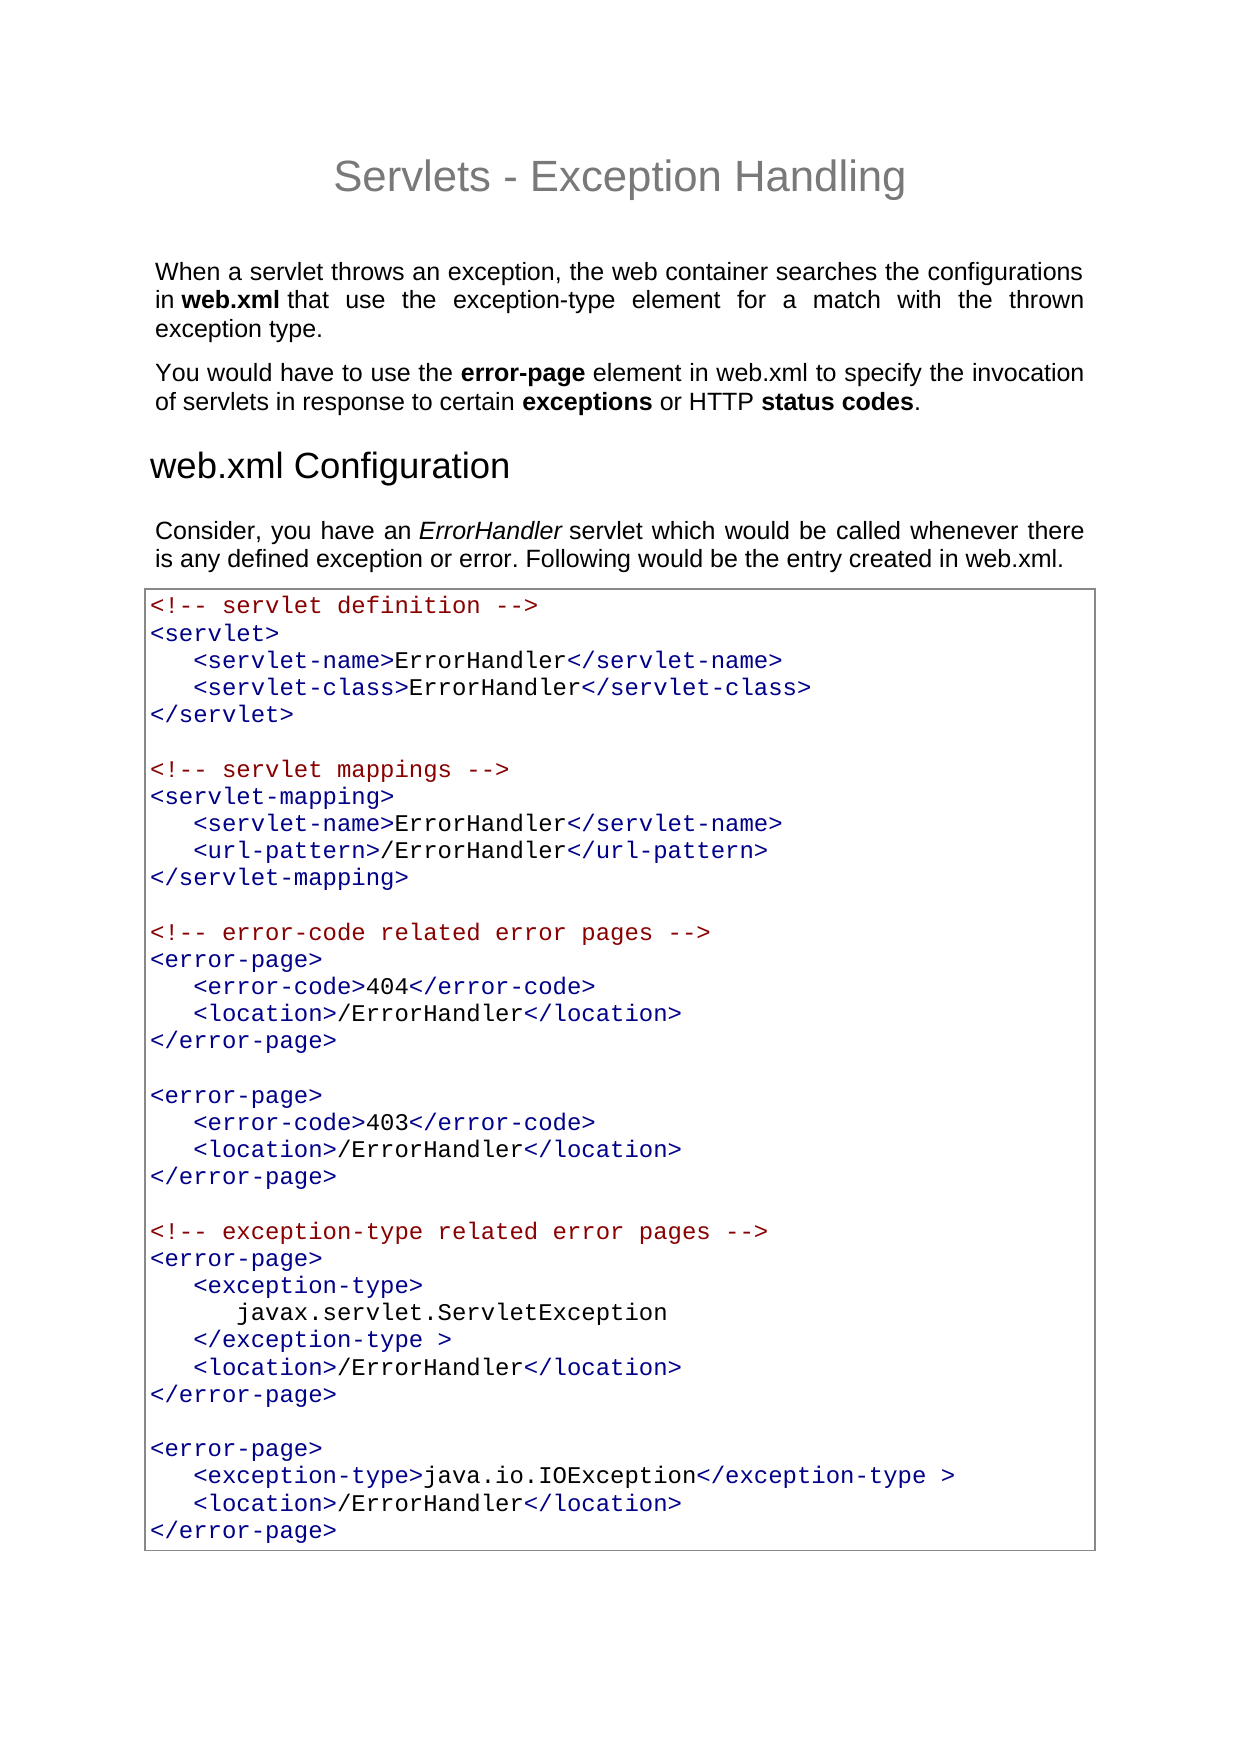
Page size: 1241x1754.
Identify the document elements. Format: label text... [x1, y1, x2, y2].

text <error-page> [150, 1246, 1090, 1273]
text </error-page> [150, 1029, 1090, 1056]
text <location>/ErrorHandler</location> [150, 1355, 1090, 1382]
text <!-- servlet definition --> [146, 590, 1094, 621]
text <url-pattern>/ErrorHandler</url-pattern> [150, 838, 1090, 866]
text </servlet> [150, 703, 1090, 730]
text You would have to use the error-page element in web.xml to specify the invocation of servlets in response to certain exceptions or HTTP status codes. [155, 358, 1085, 415]
text <error-page> [150, 1437, 1090, 1464]
text </error-page> [150, 1382, 1090, 1409]
text </error-page> [146, 1512, 1094, 1550]
text <error-code>403</error-code> [150, 1110, 1090, 1138]
text <servlet-class>ErrorHandler</servlet-class> [150, 675, 1090, 703]
text <error-page> [150, 1083, 1090, 1110]
text <servlet-mapping> [150, 784, 1090, 811]
text web.xml Configuration [150, 444, 1090, 486]
text <exception-type> [150, 1273, 1090, 1301]
subtitle Servlets - Exception Handling [150, 150, 1090, 200]
text <servlet-name>ErrorHandler</servlet-name> [150, 811, 1090, 838]
text <error-page> [150, 947, 1090, 974]
text <location>/ErrorHandler</location> [150, 1002, 1090, 1029]
text When a servlet throws an exception, the web container searches the configurations in web.xml that use the exception-type element for a match with the thrown exception type. [155, 257, 1085, 343]
text <exception-type>java.io.IOException</exception-type > [150, 1464, 1090, 1491]
text <servlet> [150, 621, 1090, 648]
text </servlet-mapping> [150, 866, 1090, 893]
text </error-page> [150, 1165, 1090, 1192]
text javax.servlet.ServletException [150, 1301, 1090, 1328]
text <servlet-name>ErrorHandler</servlet-name> [150, 648, 1090, 675]
text <!-- error-code related error pages --> [150, 920, 1090, 947]
text </exception-type > [150, 1328, 1090, 1355]
text <location>/ErrorHandler</location> [150, 1491, 1090, 1512]
text Consider, you have an ErrorHandler servlet which would be called whenever there is any defined exception or error. Following would be the entry created in web.xml. [155, 516, 1085, 573]
text <!-- exception-type related error pages --> [150, 1219, 1090, 1246]
text <!-- servlet mappings --> [150, 757, 1090, 784]
text <location>/ErrorHandler</location> [150, 1138, 1090, 1165]
text <error-code>404</error-code> [150, 974, 1090, 1002]
